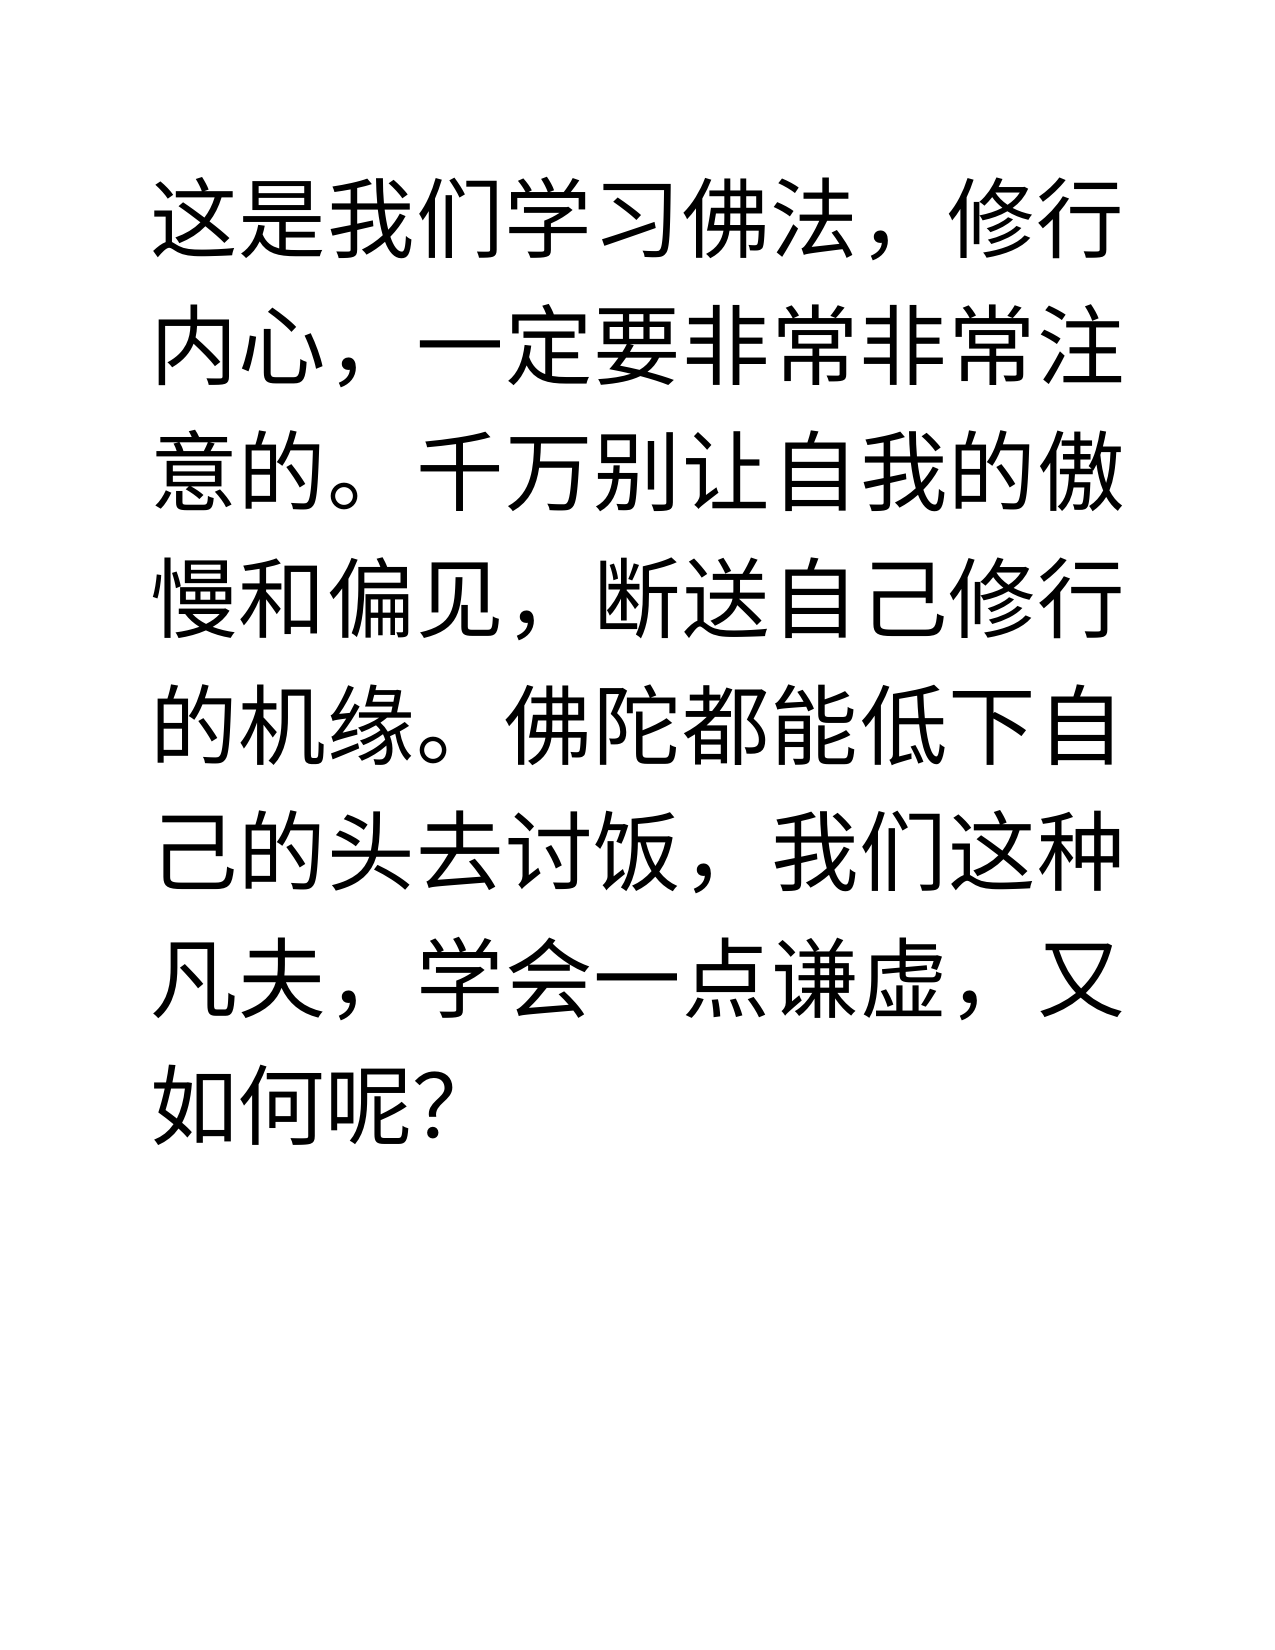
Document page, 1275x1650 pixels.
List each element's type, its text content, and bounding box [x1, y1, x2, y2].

text 这是我们学习佛法，修行内心，一定要非常非常注意的。千万别让自我的傲慢和偏见，断送自己修行的机缘。佛陀都能低下自己的头去讨饭，我们这种凡夫，学会一点谦虚，又如何呢？ [150, 150, 1125, 1163]
